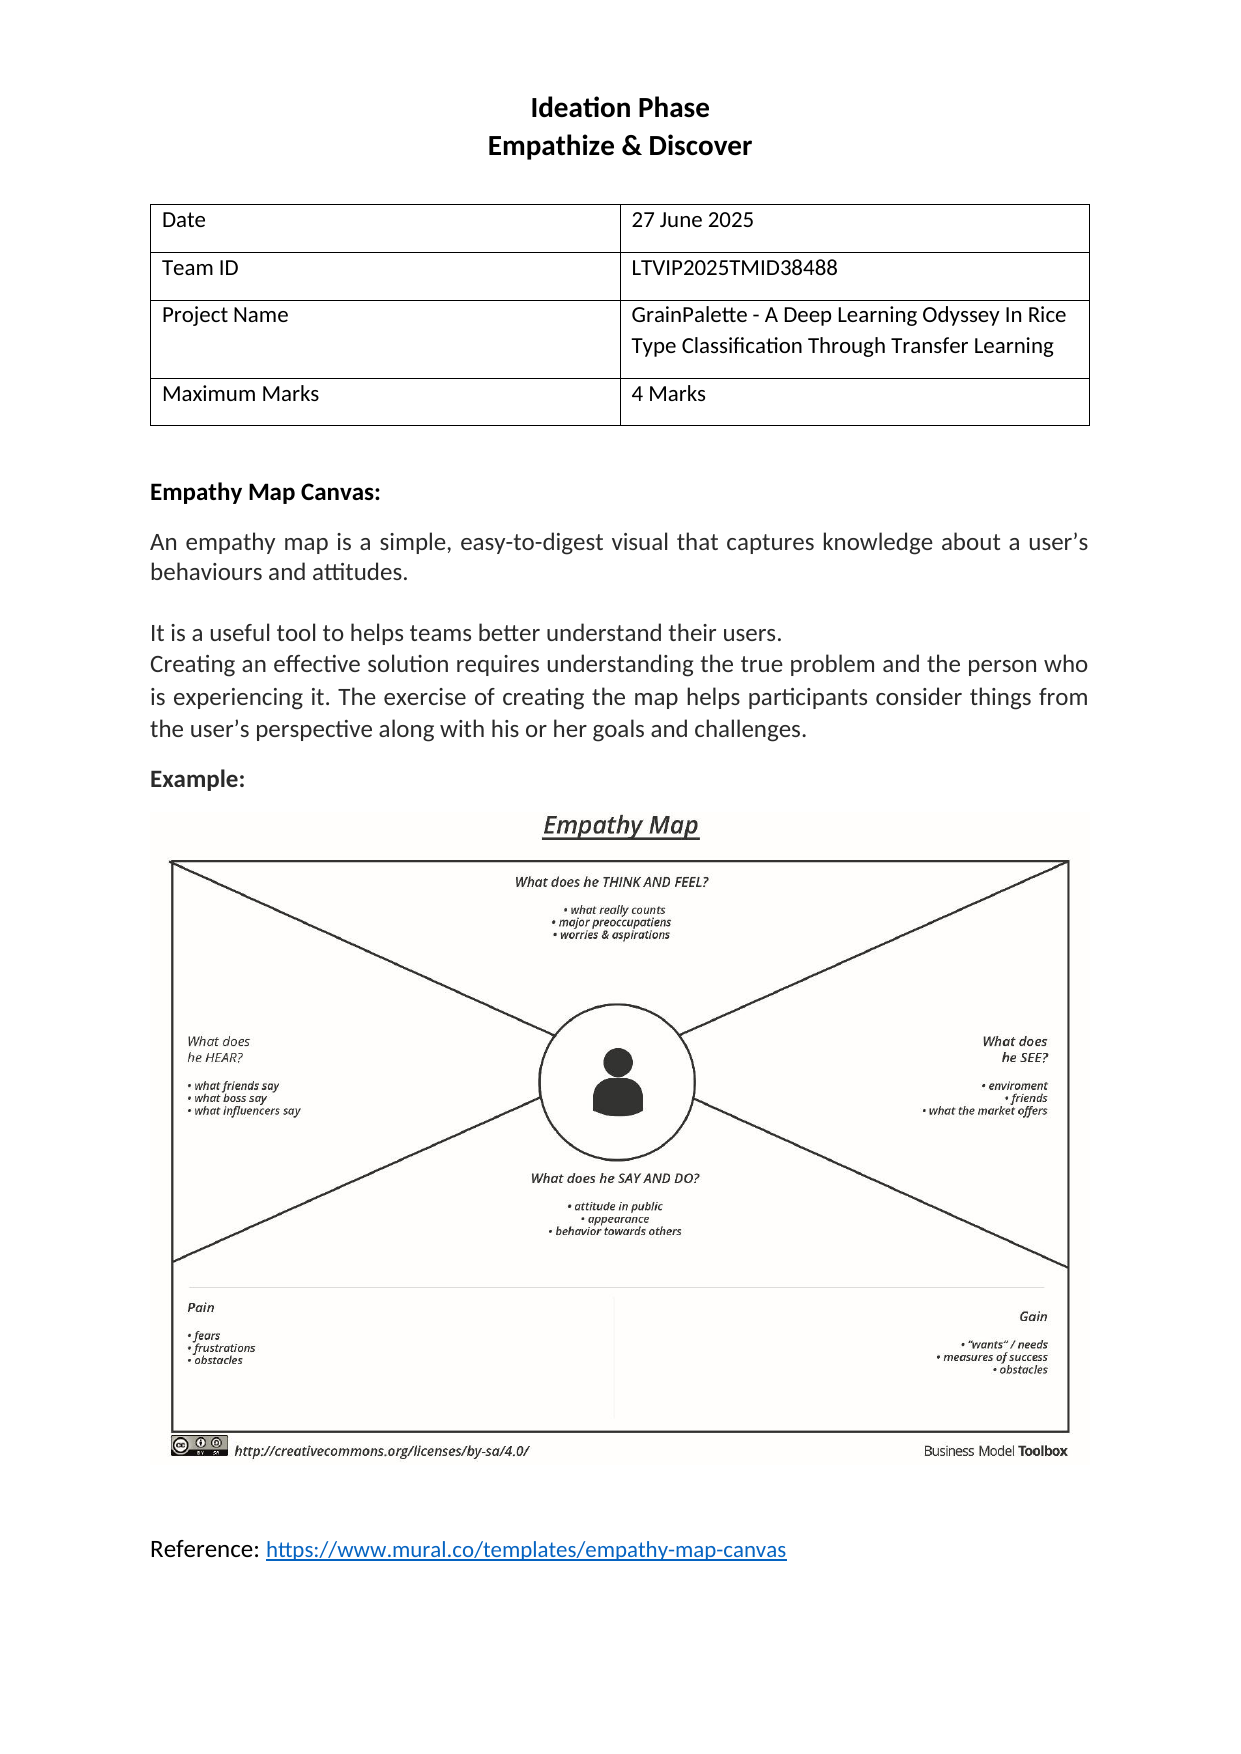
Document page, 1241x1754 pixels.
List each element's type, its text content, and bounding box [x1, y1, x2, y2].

table_cell 4 Marks [621, 379, 1089, 425]
table_cell Maximum Marks [151, 379, 620, 425]
text An empathy map is a simple, easy-to-digest visual that captures knowledge about a user’s behaviours and attitudes. [150, 526, 1090, 587]
text Example: [150, 763, 1090, 794]
text Reference: https://www.mural.co/templates/empathy-map-canvas [150, 1533, 1090, 1564]
table_cell GrainPalette - A Deep Learning Odyssey In Rice Type Classification Through Transfer Learning [621, 301, 1089, 378]
table_header 27 June 2025 [621, 205, 1089, 252]
text Ideation Phase [150, 89, 1090, 124]
table_cell Team ID [151, 253, 620, 299]
text It is a useful tool to helps teams better understand their users. [150, 617, 1090, 648]
table_cell LTVIP2025TMID38488 [621, 253, 1089, 299]
table_header Date [151, 205, 620, 252]
text Empathize & Discover [150, 127, 1090, 163]
text Creating an effective solution requires understanding the true problem and the person who is experiencing it. The exercise of creating the map helps participants consider things from the user’s perspective along with his or her goals and challenges. [150, 648, 1090, 744]
text Empathy Map Canvas: [150, 476, 1090, 507]
picture [150, 812, 1091, 1465]
table_cell Project Name [151, 301, 620, 378]
